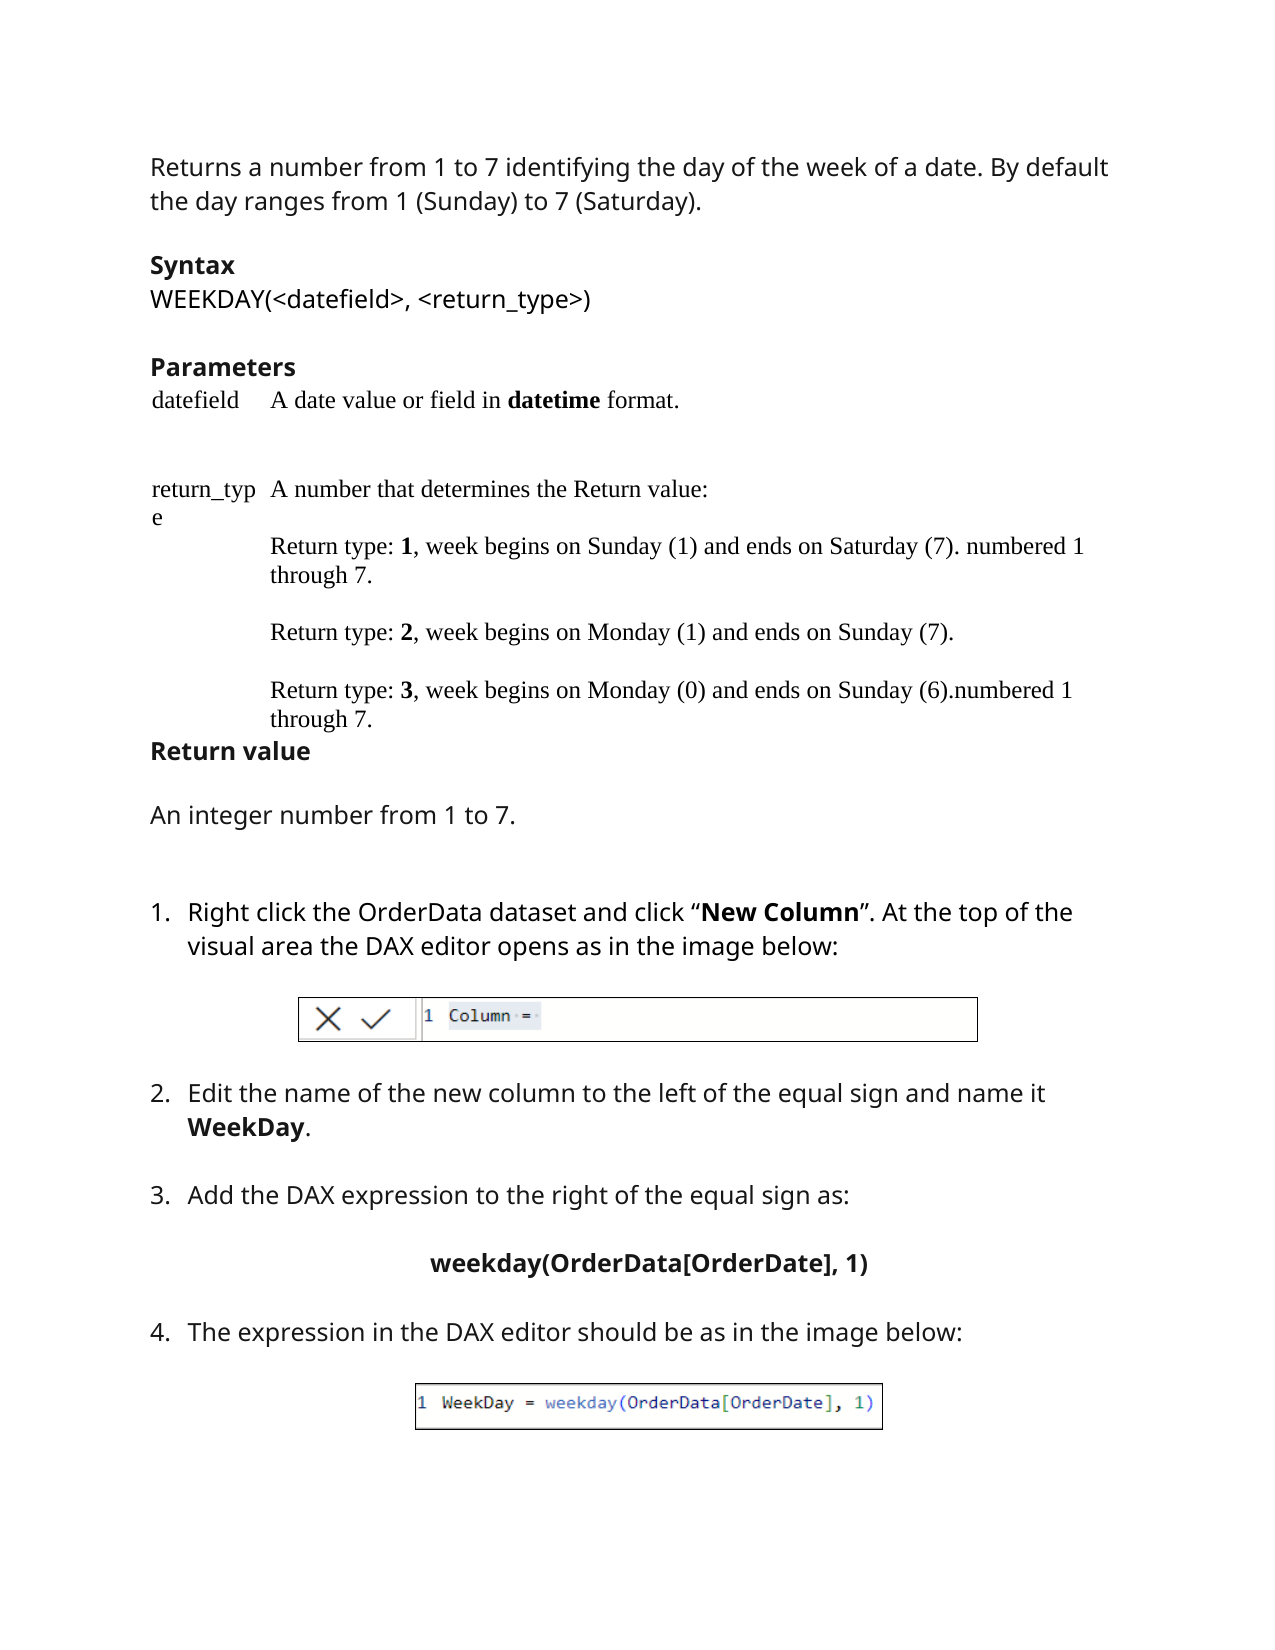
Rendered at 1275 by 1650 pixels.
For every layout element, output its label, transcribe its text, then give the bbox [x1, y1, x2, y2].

text WEEKDAY(<datefield>, <return_type>) [150, 281, 1125, 315]
text An integer number from 1 to 7. [150, 797, 1148, 831]
list The expression in the DAX editor should be as in the image below: [150, 1314, 1148, 1348]
list Right click the OrderData dataset and click “New Column”. At the top of the visual area the DAX editor opens as in the image below: [150, 894, 1125, 997]
text weekday(OrderData[OrderDate], 1) [150, 1246, 1148, 1280]
picture [416, 1384, 882, 1429]
table_cell return_type [150, 472, 268, 734]
picture [299, 998, 977, 1041]
text Return value [150, 734, 1125, 768]
text Parameters [150, 349, 1125, 383]
list Add the DAX expression to the right of the equal sign as: [150, 1178, 1148, 1212]
list Edit the name of the new column to the left of the equal sign and name it WeekDay. [150, 1076, 1148, 1144]
text Returns a number from 1 to 7 identifying the day of the week of a date. By default the day ranges from 1 (Sunday) to 7 (Saturday). [150, 150, 1148, 218]
table_header A date value or field in datetime format. [268, 384, 1131, 472]
table_cell A number that determines the Return value: Return type: 1, week begins on Sunday (1) and ends on Saturday (7). numbered 1 through 7. Return type: 2, week begins on Monday (1) and ends on Sunday (7). Return type: 3, week begins on Monday (0) and ends on Sunday (6).numbered 1 through 7. [268, 472, 1131, 734]
table_header datefield [150, 384, 268, 472]
text Syntax [150, 247, 1125, 281]
